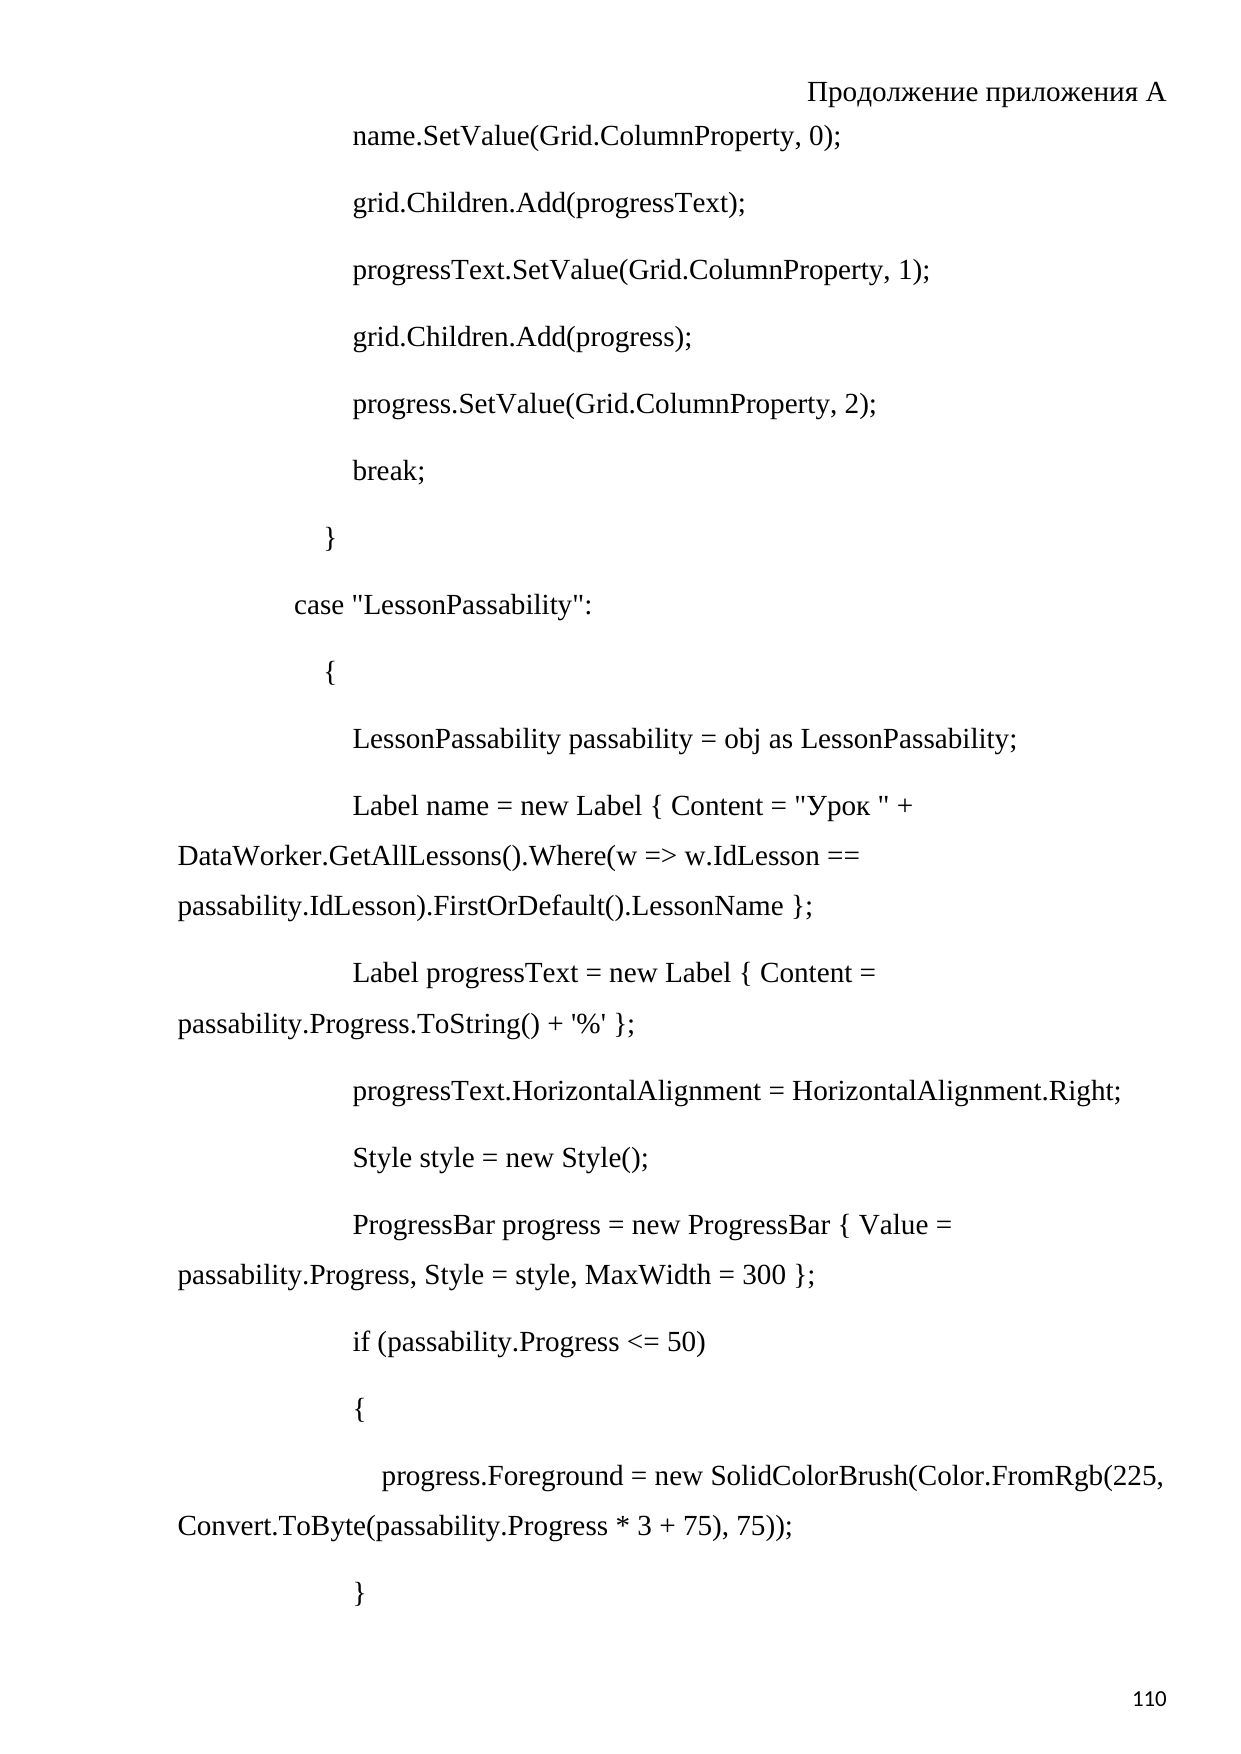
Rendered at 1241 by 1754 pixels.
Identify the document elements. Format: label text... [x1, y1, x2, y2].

text { [177, 654, 1167, 687]
text if (passability.Progress <= 50) [177, 1324, 1167, 1358]
text Style style = new Style(); [177, 1140, 1167, 1173]
text } [177, 1575, 1167, 1609]
text name.SetValue(Grid.ColumnProperty, 0); [177, 118, 1167, 152]
text case "LessonPassability": [177, 587, 1167, 621]
text ProgressBar progress = new ProgressBar { Value = passability.Progress, Style = style, MaxWidth = 300 }; [177, 1207, 1167, 1291]
text grid.Children.Add(progressText); [177, 185, 1167, 219]
text LessonPassability passability = obj as LessonPassability; [177, 721, 1167, 754]
text } [177, 520, 1167, 553]
text Label name = new Label { Content = "Урок " + DataWorker.GetAllLessons().Where(w => w.IdLesson == passability.IdLesson).FirstOrDefault().LessonName }; [177, 788, 1167, 922]
text Label progressText = new Label { Content = passability.Progress.ToString() + '%' }; [177, 956, 1167, 1039]
text progressText.SetValue(Grid.ColumnProperty, 1); [177, 252, 1167, 286]
text progress.Foreground = new SolidColorBrush(Color.FromRgb(225, Convert.ToByte(passability.Progress * 3 + 75), 75)); [177, 1458, 1167, 1542]
text grid.Children.Add(progress); [177, 319, 1167, 353]
text break; [177, 453, 1167, 487]
text progressText.HorizontalAlignment = HorizontalAlignment.Right; [177, 1073, 1167, 1106]
text progress.SetValue(Grid.ColumnProperty, 2); [177, 386, 1167, 419]
text { [177, 1391, 1167, 1424]
